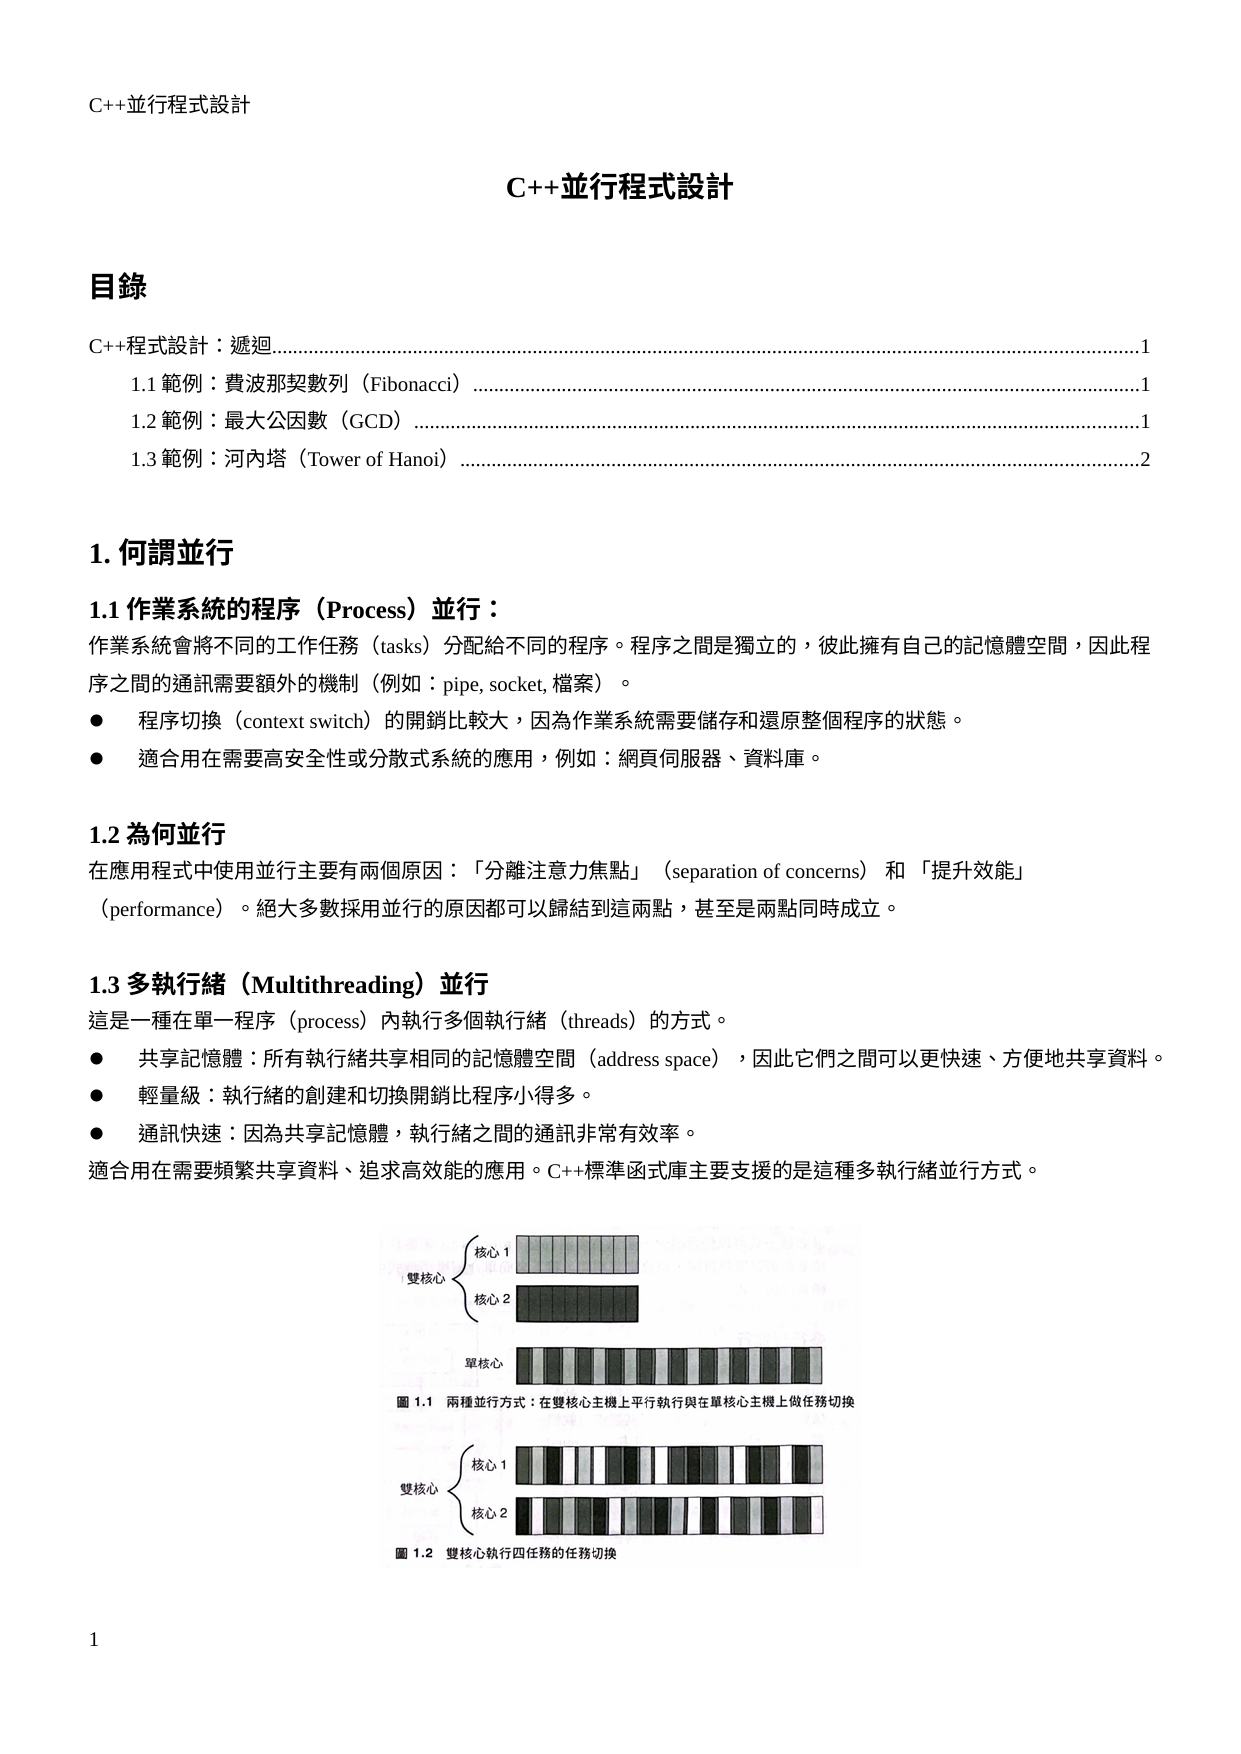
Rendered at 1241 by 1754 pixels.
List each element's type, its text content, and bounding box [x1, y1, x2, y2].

subtitle 何謂並行 [89, 513, 1152, 588]
subtitle 為何並行 [89, 813, 1152, 851]
text 在應用程式中使用並行主要有兩個原因：「分離注意力焦點」（separation of concerns） 和 「提升效能」（performance）。絕大多數採用並行的原因都可以歸結到這兩點，甚至是兩點同時成立。 [89, 851, 1152, 926]
subtitle 作業系統的程序（Process）並行： [89, 588, 1152, 626]
text 這是一種在單一程序（process）內執行多個執行緒（threads）的方式。 [89, 1001, 1152, 1038]
list 輕量級：執行緒的創建和切換開銷比程序小得多。 [89, 1076, 1152, 1113]
subtitle 多執行緒（Multithreading）並行 [89, 963, 1152, 1001]
list 程序切換（context switch）的開銷比較大，因為作業系統需要儲存和還原整個程序的狀態。 [89, 701, 1152, 738]
text 作業系統會將不同的工作任務（tasks）分配給不同的程序。程序之間是獨立的，彼此擁有自己的記憶體空間，因此程序之間的通訊需要額外的機制（例如：pipe, socket, 檔案）。 [89, 626, 1152, 701]
list 適合用在需要高安全性或分散式系統的應用，例如：網頁伺服器、資料庫。 [89, 738, 1152, 776]
text 適合用在需要頻繁共享資料、追求高效能的應用。C++標準函式庫主要支援的是這種多執行緒並行方式。 [89, 1151, 1152, 1188]
list 共享記憶體：所有執行緒共享相同的記憶體空間（address space），因此它們之間可以更快速、方便地共享資料。 [89, 1038, 1152, 1076]
picture [379, 1226, 861, 1568]
title C++並行程式設計 [89, 148, 1152, 223]
list 通訊快速：因為共享記憶體，執行緒之間的通訊非常有效率。 [89, 1113, 1152, 1151]
